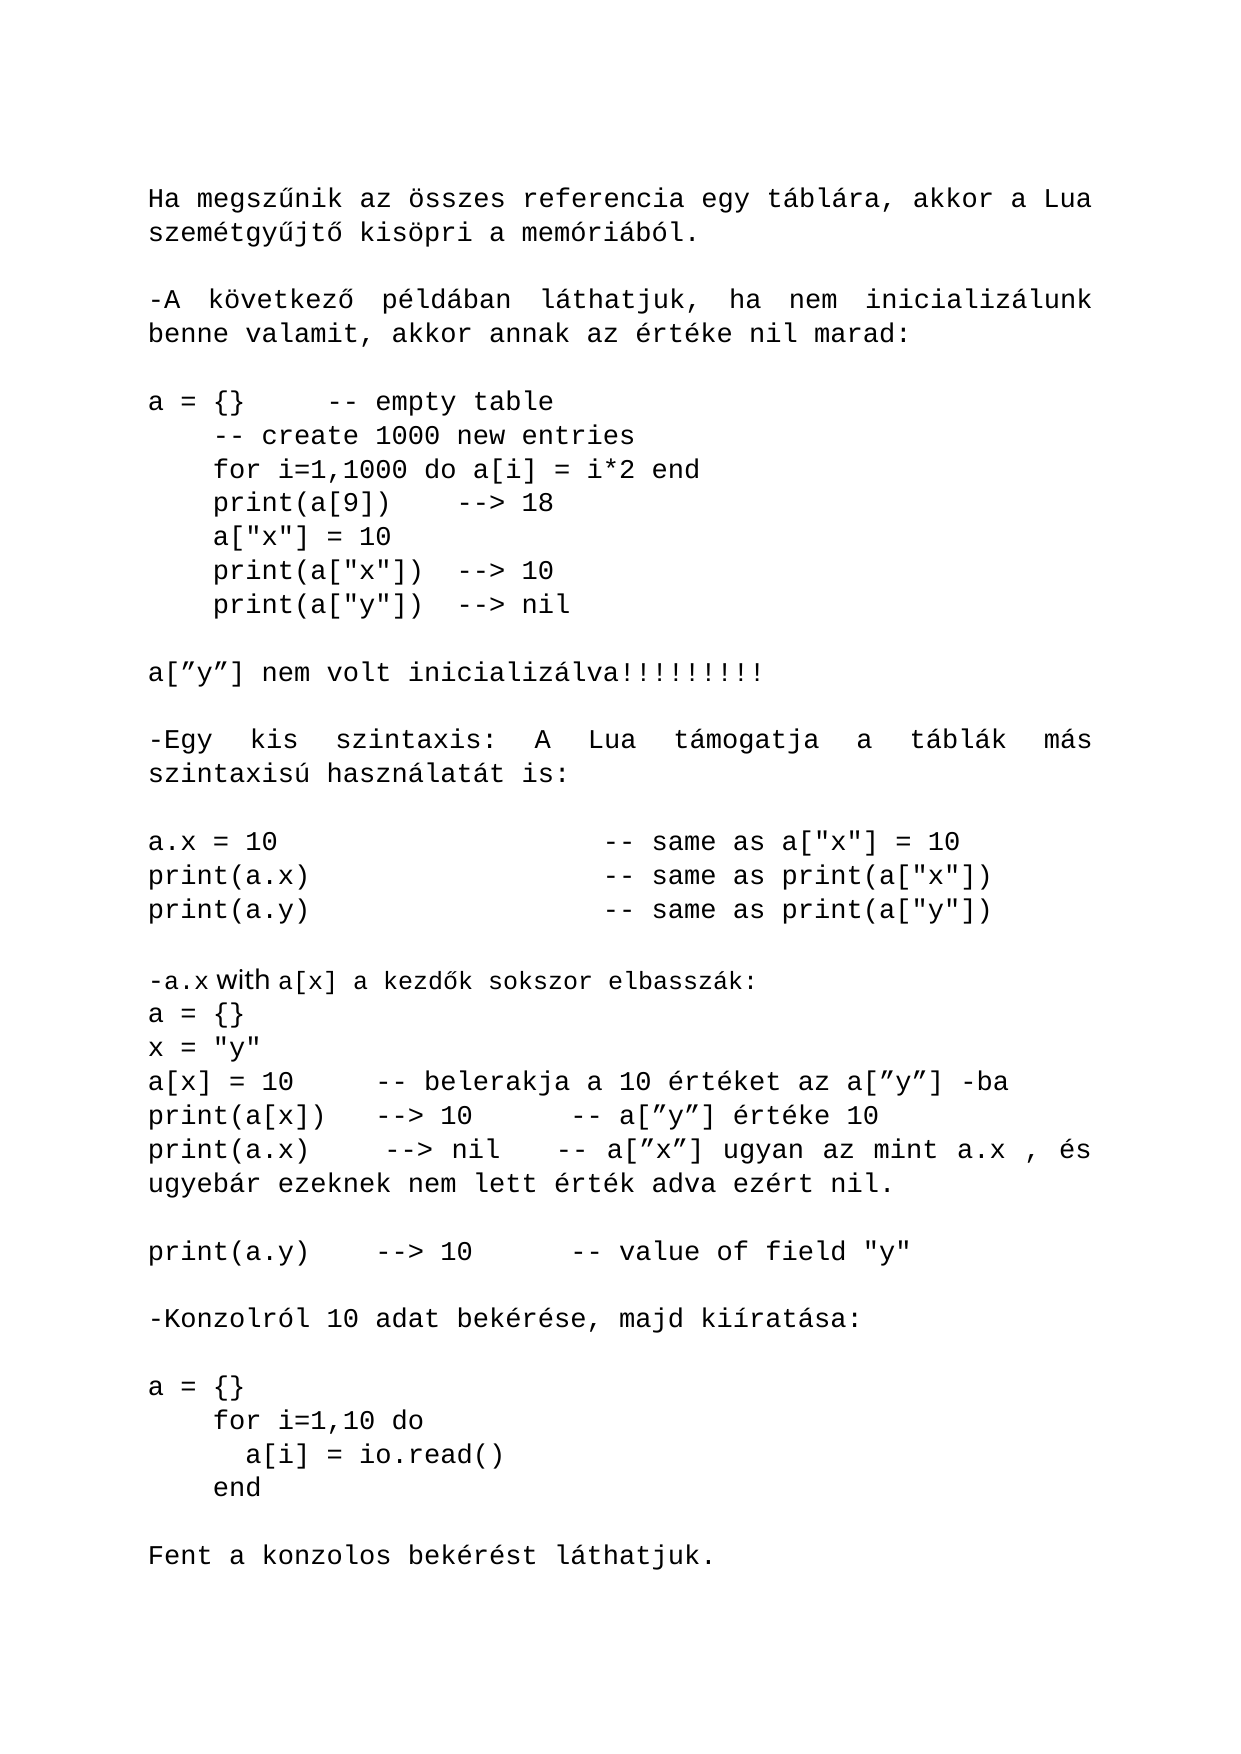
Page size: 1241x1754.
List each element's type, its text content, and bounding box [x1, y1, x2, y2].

text print(a.x) --> nil -- a[”x”] ugyan az mint a.x , és ugyebár ezeknek nem lett érték adva ezért nil. [148, 1133, 1093, 1200]
text x = "y" [148, 1031, 1093, 1065]
text print(a[x]) --> 10 -- a[”y”] értéke 10 [148, 1099, 1093, 1133]
text a[”y”] nem volt inicializálva!!!!!!!!! [148, 655, 1093, 689]
text a = {} -- empty table [148, 384, 1093, 418]
text a.x = 10 -- same as a["x"] = 10 [148, 825, 1093, 858]
text print(a["x"]) --> 10 [148, 554, 1093, 588]
text a["x"] = 10 [148, 520, 1093, 554]
text Ha megszűnik az összes referencia egy táblára, akkor a Lua szemétgyűjtő kisöpri a memóriából. [148, 181, 1093, 249]
text -a.x with a[x] a kezdők sokszor elbasszák: [278, 960, 1093, 997]
text Fent a konzolos bekérést láthatjuk. [148, 1539, 1093, 1573]
text print(a[9]) --> 18 [148, 486, 1093, 520]
text for i=1,10 do [148, 1403, 1093, 1437]
text a = {} [148, 1369, 1093, 1403]
text for i=1,1000 do a[i] = i*2 end [148, 452, 1093, 486]
text -- create 1000 new entries [148, 418, 1093, 452]
text a = {} [148, 997, 1093, 1031]
text print(a.y) -- same as print(a["y"]) [148, 892, 1093, 926]
text -A következő példában láthatjuk, ha nem inicializálunk benne valamit, akkor annak az értéke nil marad: [148, 283, 1093, 351]
text end [148, 1471, 1093, 1505]
text print(a["y"]) --> nil [148, 588, 1093, 622]
text print(a.x) -- same as print(a["x"]) [148, 858, 1093, 892]
text a[i] = io.read() [148, 1437, 1093, 1471]
text -Egy kis szintaxis: A Lua támogatja a táblák más szintaxisú használatát is: [148, 723, 1093, 791]
text -Konzolról 10 adat bekérése, majd kiíratása: [148, 1302, 1093, 1336]
text a[x] = 10 -- belerakja a 10 értéket az a[”y”] -ba [148, 1065, 1093, 1099]
text print(a.y) --> 10 -- value of field "y" [148, 1234, 1093, 1268]
